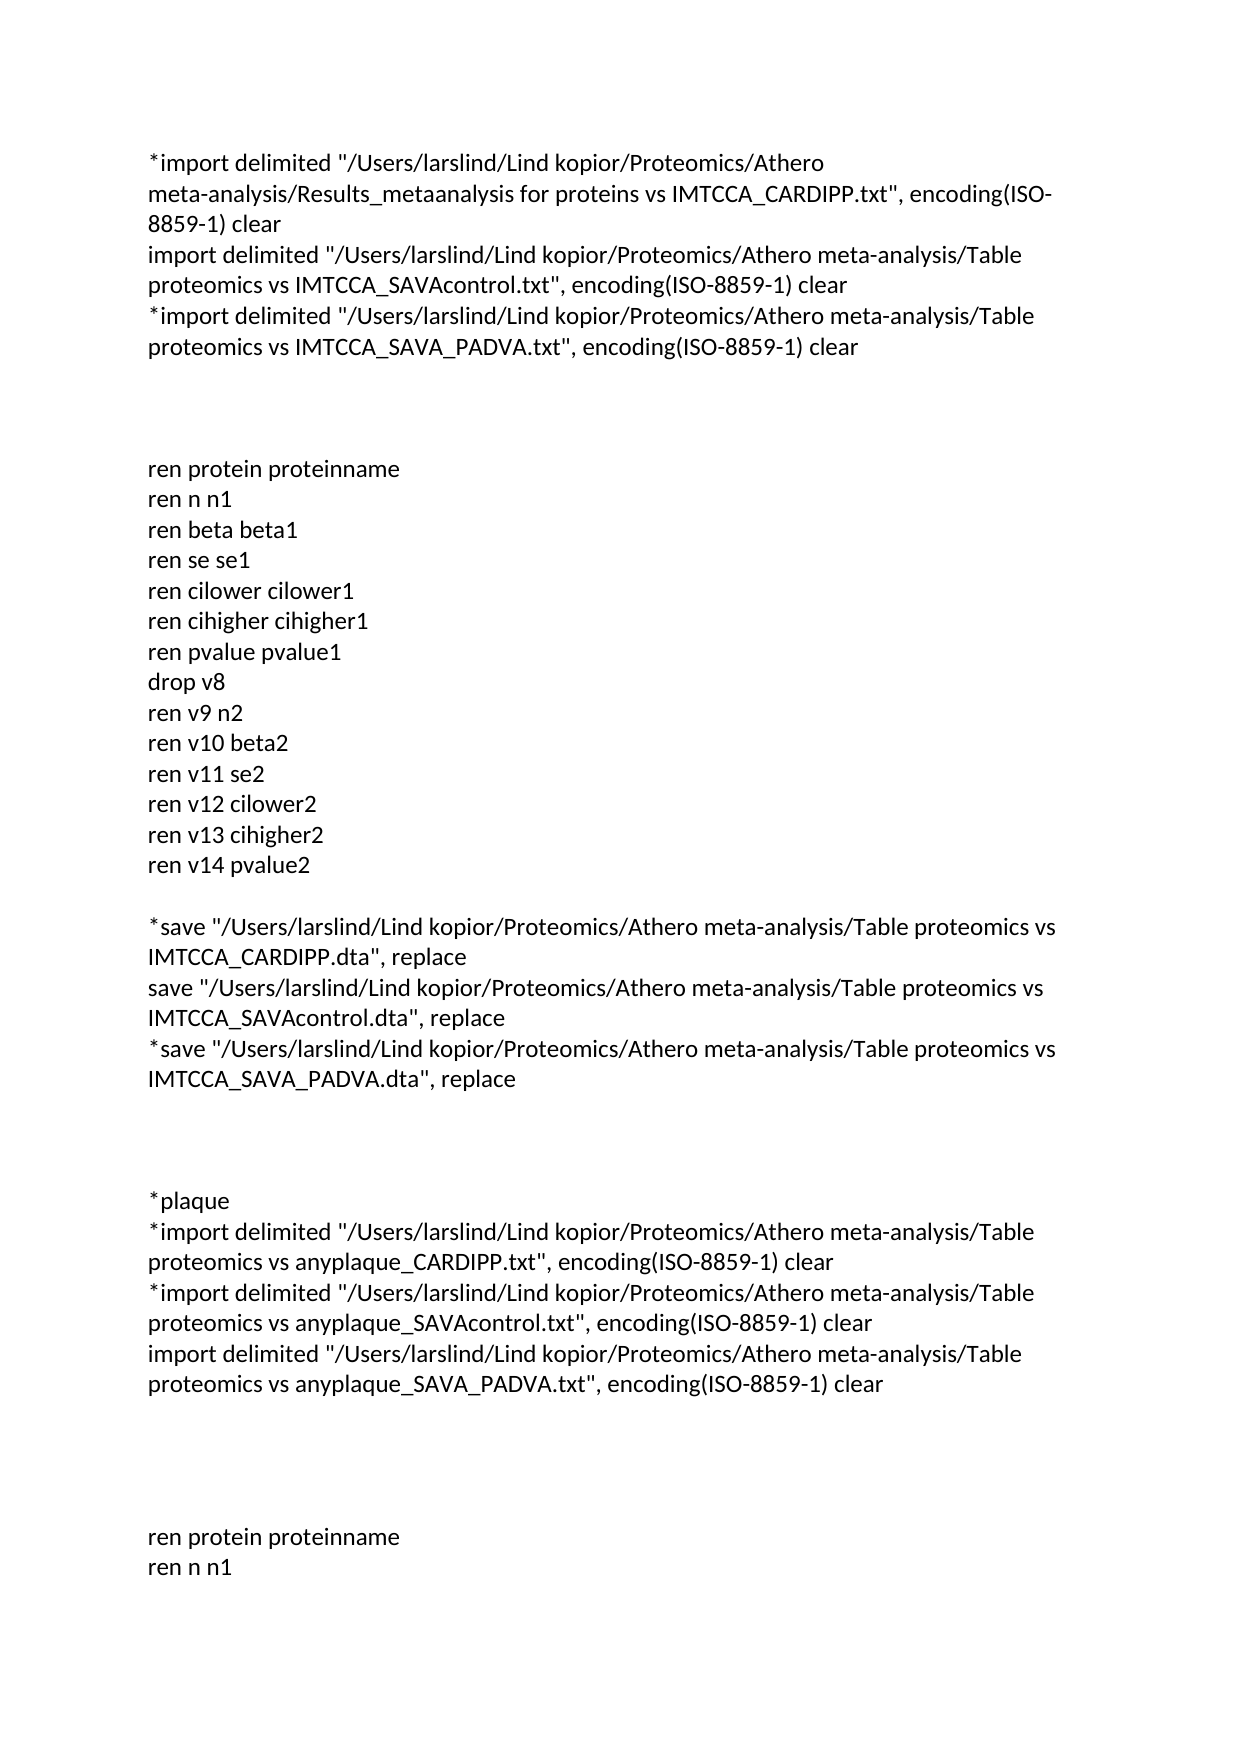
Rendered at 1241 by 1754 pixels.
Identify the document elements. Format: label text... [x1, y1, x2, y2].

text ren cilower cilower1 [148, 575, 1093, 605]
text ren protein proteinname [148, 453, 1093, 483]
text ren pvalue pvalue1 [148, 636, 1093, 666]
text ren n n1 [148, 1552, 1093, 1582]
text drop v8 [148, 666, 1093, 697]
text ren cihigher cihigher1 [148, 605, 1093, 636]
text ren n n1 [148, 483, 1093, 514]
text *import delimited "/Users/larslind/Lind kopior/Proteomics/Athero meta-analysis/Table proteomics vs IMTCCA_SAVA_PADVA.txt", encoding(ISO-8859-1) clear [148, 300, 1093, 361]
text ren se se1 [148, 544, 1093, 575]
text *plaque [148, 1185, 1093, 1216]
text import delimited "/Users/larslind/Lind kopior/Proteomics/Athero meta-analysis/Table proteomics vs IMTCCA_SAVAcontrol.txt", encoding(ISO-8859-1) clear [148, 239, 1093, 300]
text *import delimited "/Users/larslind/Lind kopior/Proteomics/Athero meta-analysis/Table proteomics vs anyplaque_CARDIPP.txt", encoding(ISO-8859-1) clear [148, 1216, 1093, 1277]
text ren beta beta1 [148, 514, 1093, 544]
text import delimited "/Users/larslind/Lind kopior/Proteomics/Athero meta-analysis/Table proteomics vs anyplaque_SAVA_PADVA.txt", encoding(ISO-8859-1) clear [148, 1338, 1093, 1399]
text save "/Users/larslind/Lind kopior/Proteomics/Athero meta-analysis/Table proteomics vs IMTCCA_SAVAcontrol.dta", replace [148, 972, 1093, 1033]
text ren v13 cihigher2 [148, 819, 1093, 849]
text ren v10 beta2 [148, 727, 1093, 758]
text ren v14 pvalue2 [148, 849, 1093, 880]
text *save "/Users/larslind/Lind kopior/Proteomics/Athero meta-analysis/Table proteomics vs IMTCCA_CARDIPP.dta", replace [148, 911, 1093, 972]
text ren v9 n2 [148, 697, 1093, 727]
text *import delimited "/Users/larslind/Lind kopior/Proteomics/Athero meta-analysis/Results_metaanalysis for proteins vs IMTCCA_CARDIPP.txt", encoding(ISO-8859-1) clear [148, 148, 1093, 239]
text ren v11 se2 [148, 758, 1093, 788]
text ren v12 cilower2 [148, 788, 1093, 819]
text ren protein proteinname [148, 1521, 1093, 1552]
text *import delimited "/Users/larslind/Lind kopior/Proteomics/Athero meta-analysis/Table proteomics vs anyplaque_SAVAcontrol.txt", encoding(ISO-8859-1) clear [148, 1277, 1093, 1338]
text *save "/Users/larslind/Lind kopior/Proteomics/Athero meta-analysis/Table proteomics vs IMTCCA_SAVA_PADVA.dta", replace [148, 1033, 1093, 1094]
